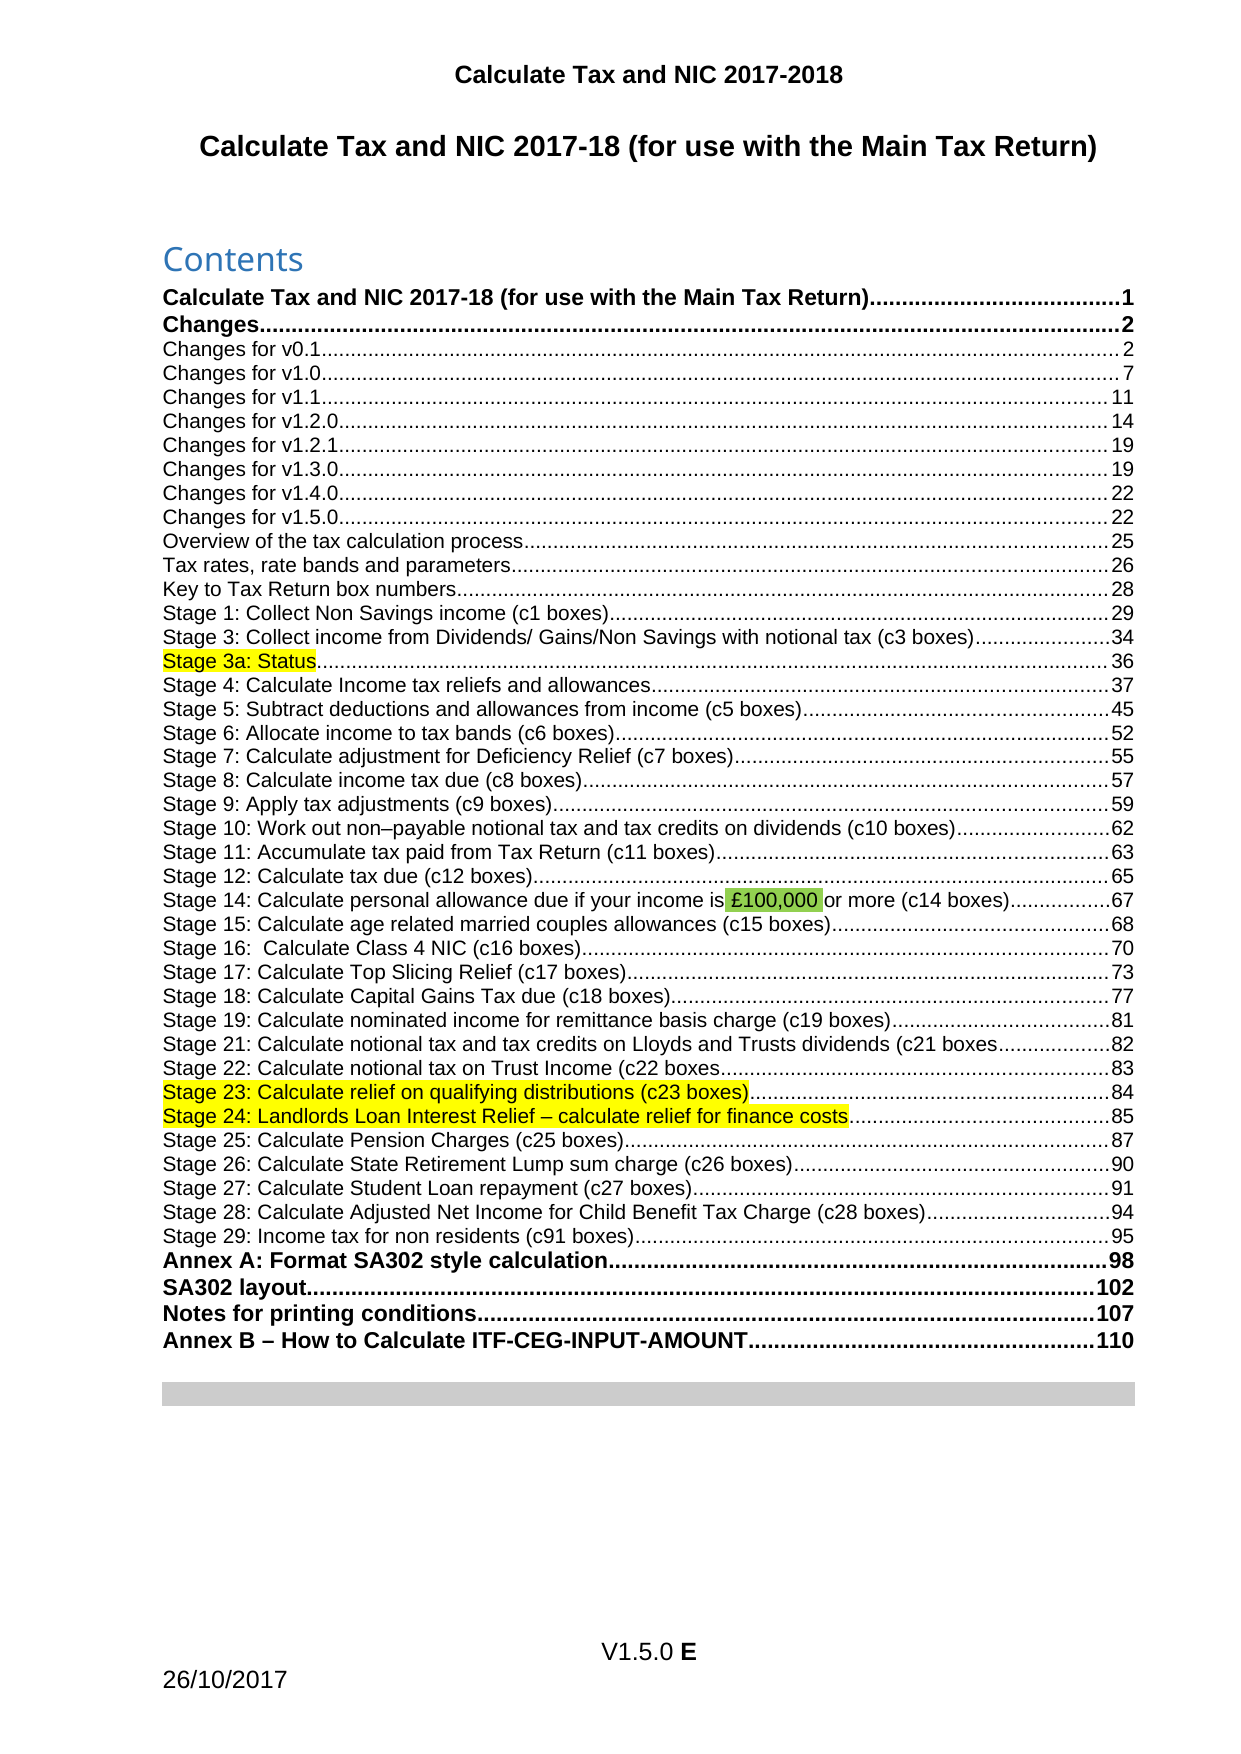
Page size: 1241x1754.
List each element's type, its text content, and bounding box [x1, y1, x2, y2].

text Calculate Tax and NIC 2017-18 (for use with the Main Tax Return) [162, 129, 1135, 162]
